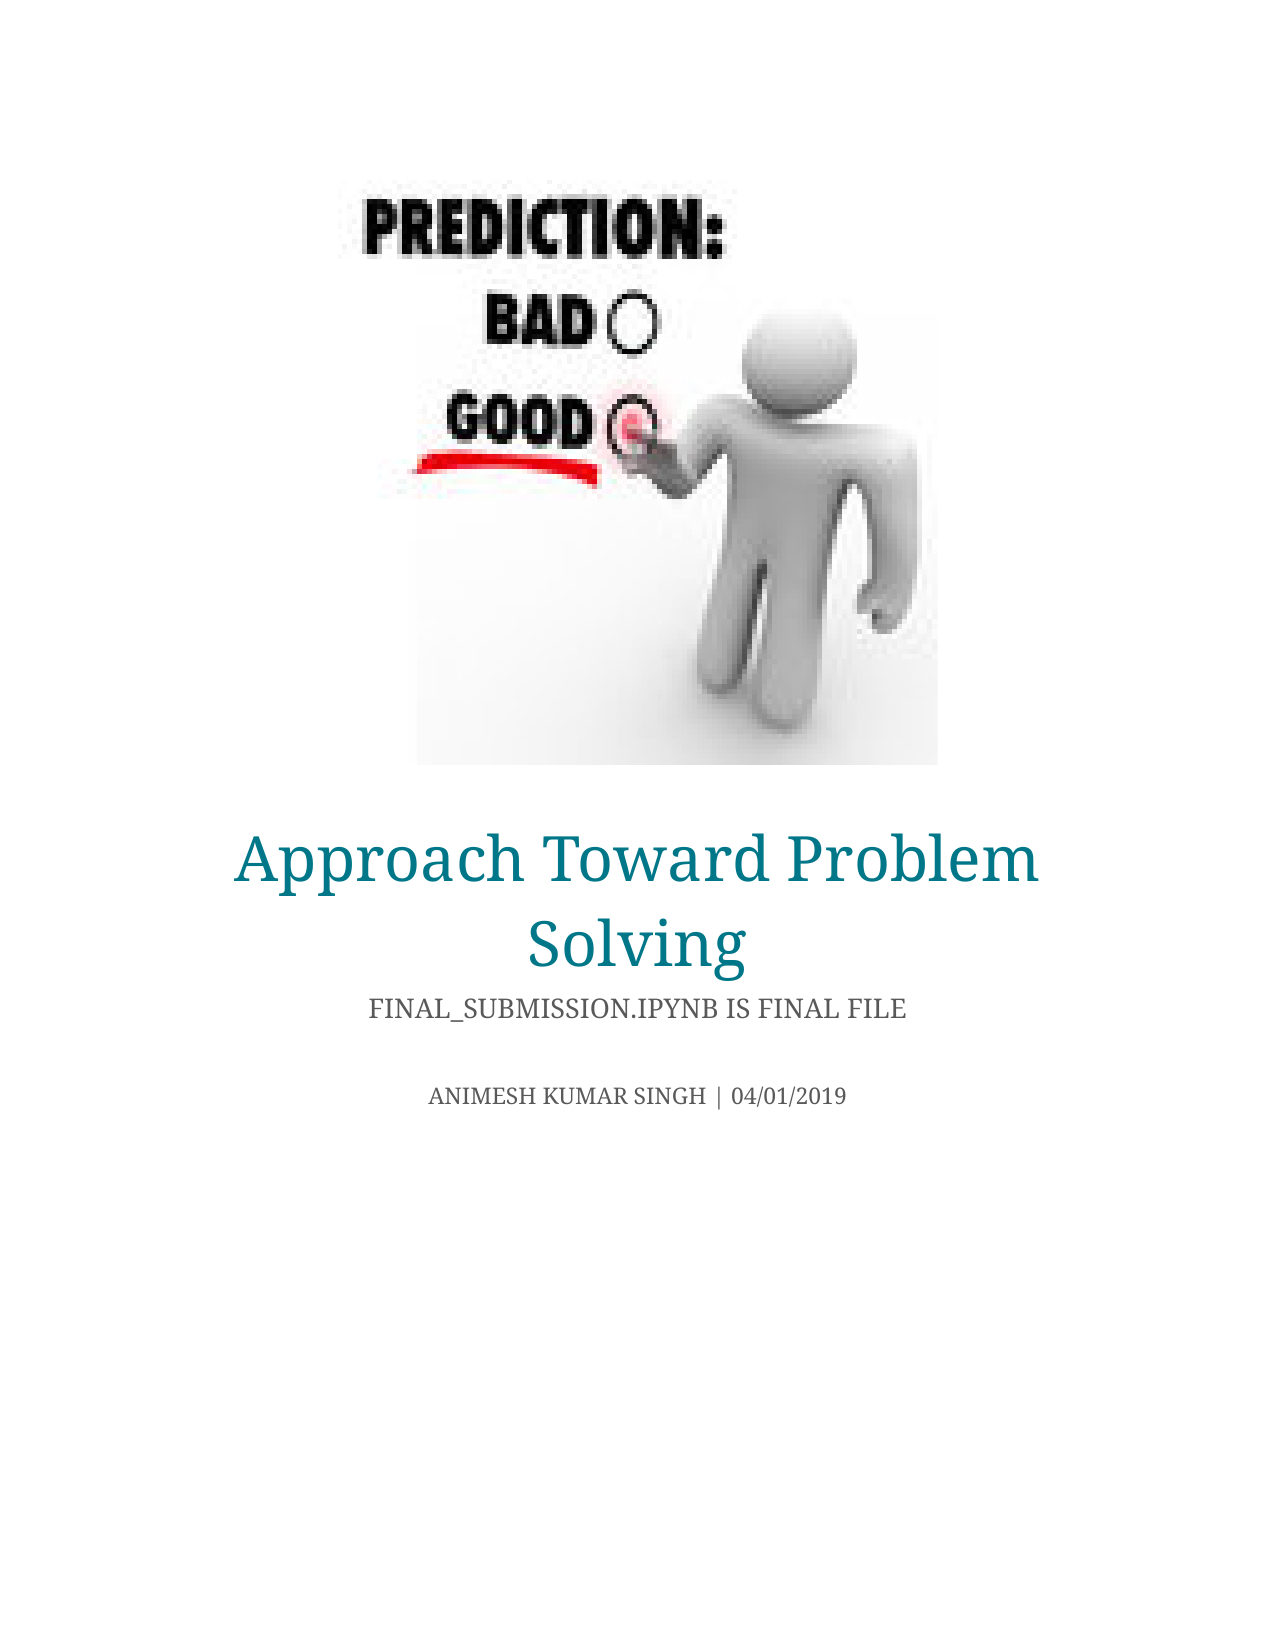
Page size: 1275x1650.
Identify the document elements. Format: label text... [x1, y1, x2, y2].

picture [337, 180, 938, 765]
title Approach Toward Problem Solving [187, 815, 1087, 985]
subtitle Final_submission.ipynb is final file [187, 989, 1087, 1026]
text ANIMESH KUMAR SINGH | 04/01/2019 [187, 1080, 1087, 1111]
